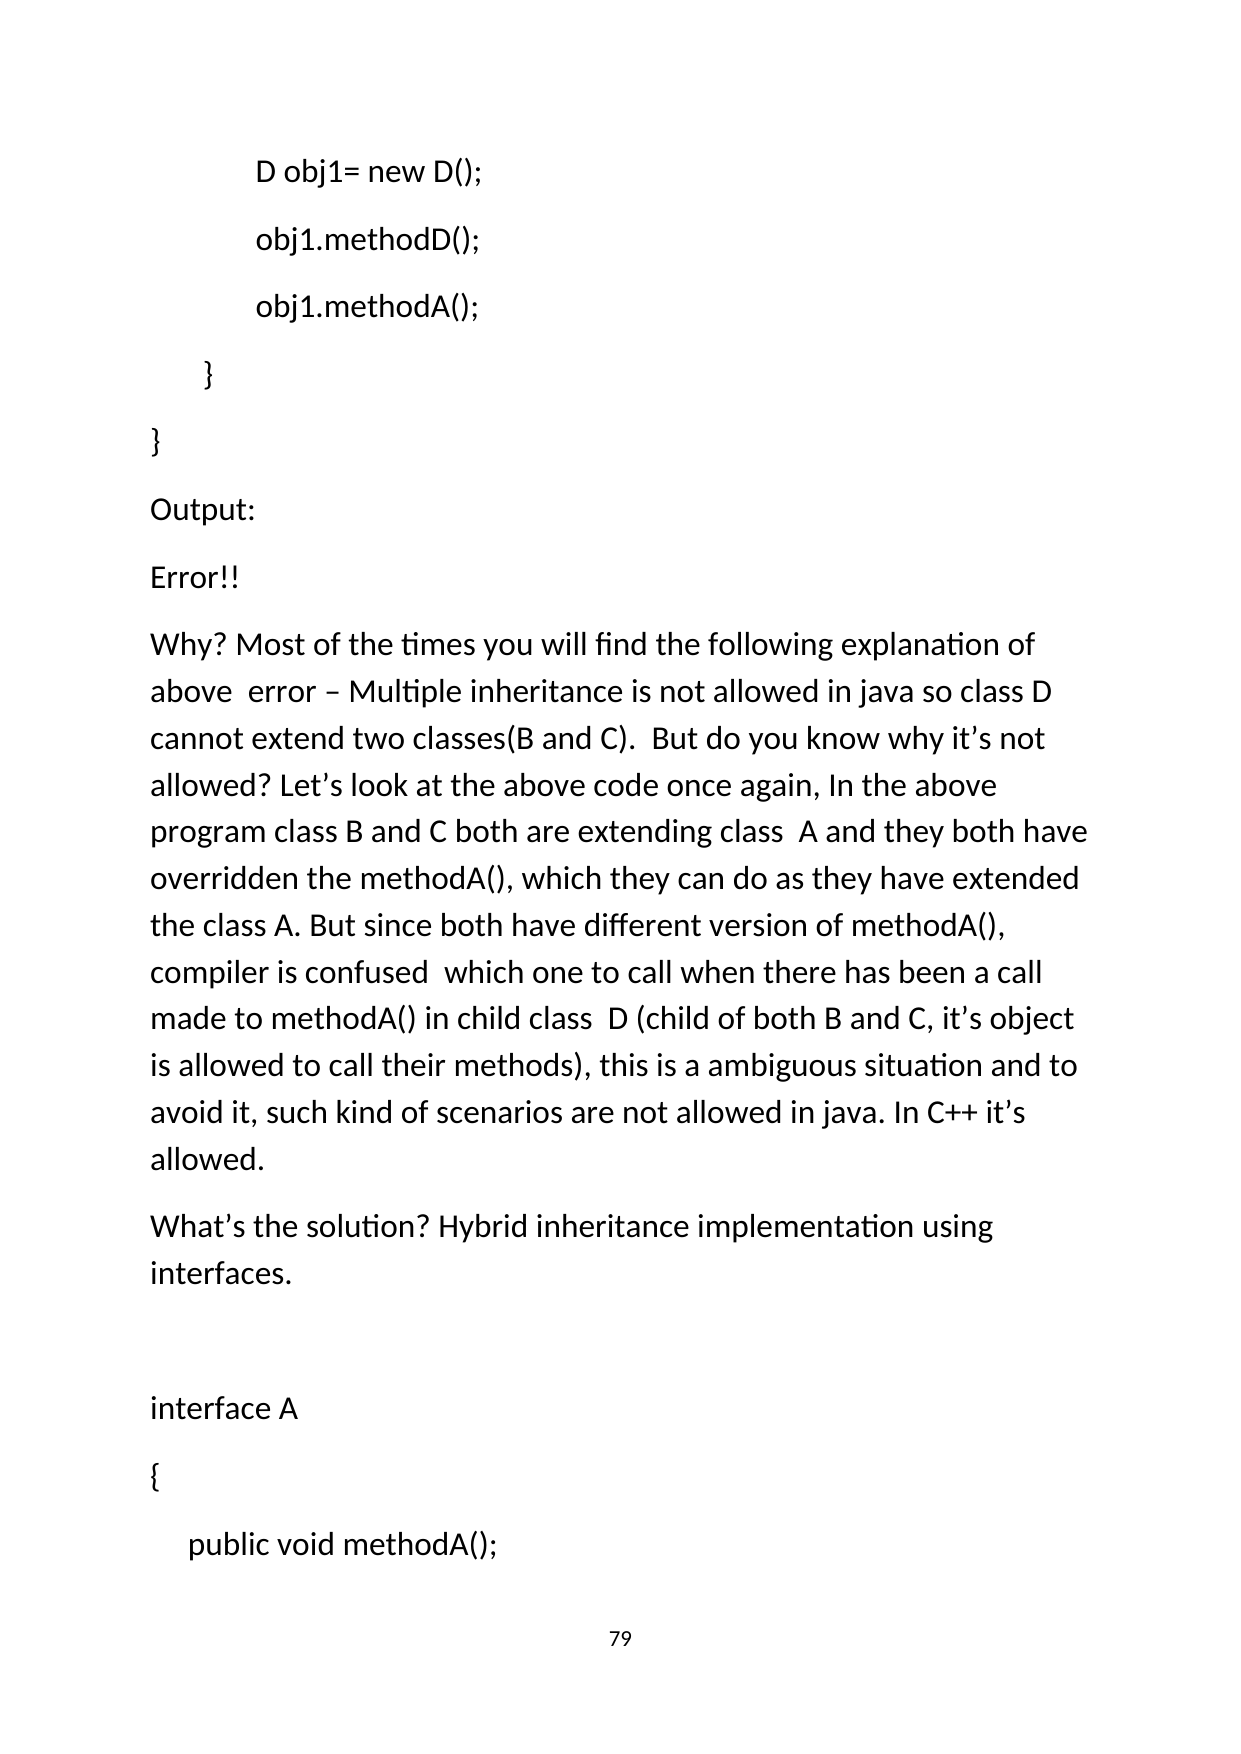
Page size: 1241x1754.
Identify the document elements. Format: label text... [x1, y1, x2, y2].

text D obj1= new D(); [150, 150, 1090, 191]
text What’s the solution? Hybrid inheritance implementation using interfaces. [150, 1205, 1090, 1293]
text } [150, 353, 1090, 393]
text Output: [150, 488, 1090, 529]
text public void methodA(); [150, 1522, 1090, 1563]
text } [150, 420, 1090, 461]
text interface A [150, 1387, 1090, 1428]
text obj1.methodD(); [150, 218, 1090, 258]
text { [150, 1455, 1090, 1496]
text Why? Most of the times you will find the following explanation of above error – Multiple inheritance is not allowed in java so class D cannot extend two classes(B and C). But do you know why it’s not allowed? Let’s look at the above code once again, In the above program class B and C both are extending class A and they both have overridden the methodA(), which they can do as they have extended the class A. But since both have different version of methodA(), compiler is confused which one to call when there has been a call made to methodA() in child class D (child of both B and C, it’s object is allowed to call their methods), this is a ambiguous situation and to avoid it, such kind of scenarios are not allowed in java. In C++ it’s allowed. [150, 623, 1090, 1178]
text obj1.methodA(); [150, 285, 1090, 326]
text Error!! [150, 556, 1090, 596]
